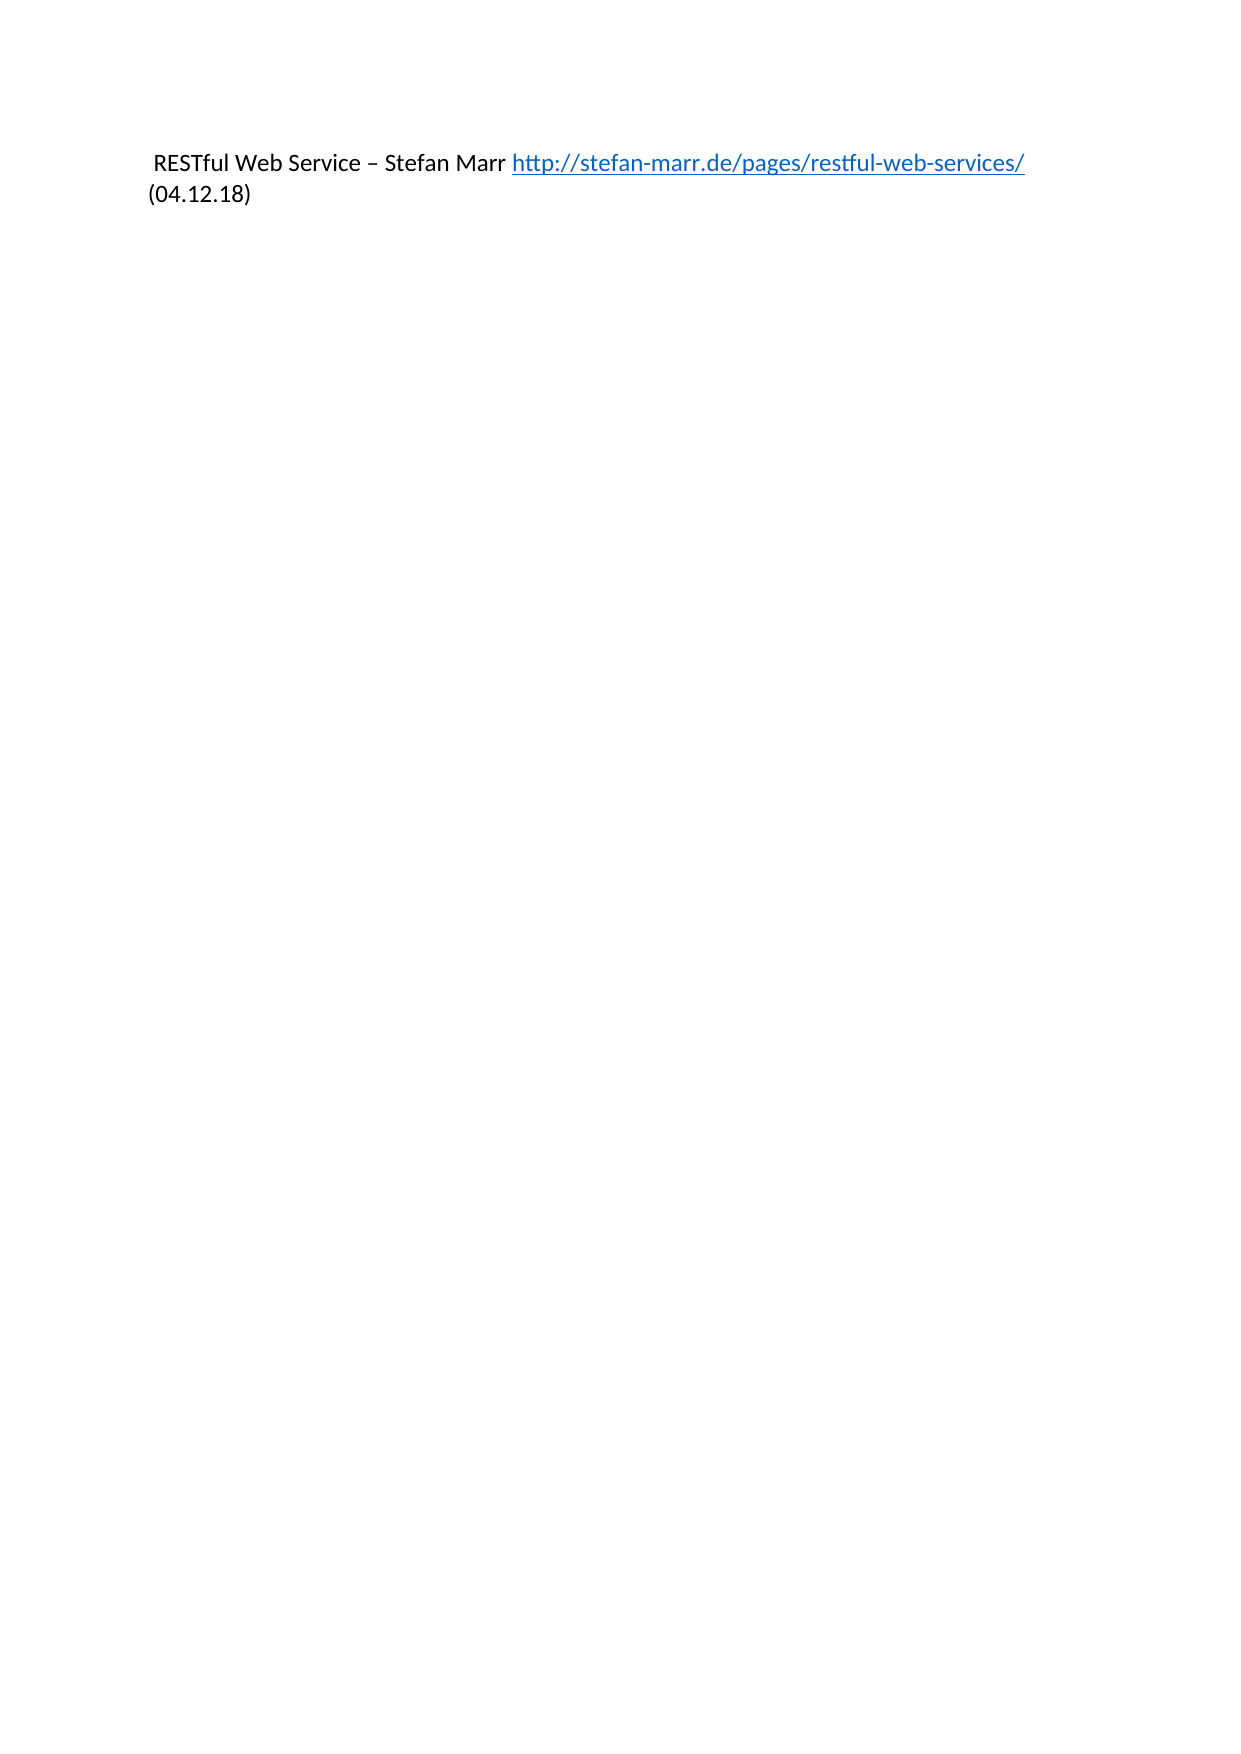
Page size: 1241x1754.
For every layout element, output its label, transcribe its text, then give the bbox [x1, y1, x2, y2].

text RESTful Web Service – Stefan Marr http://stefan-marr.de/pages/restful-web-services/ (04.12.18) [148, 148, 1093, 209]
